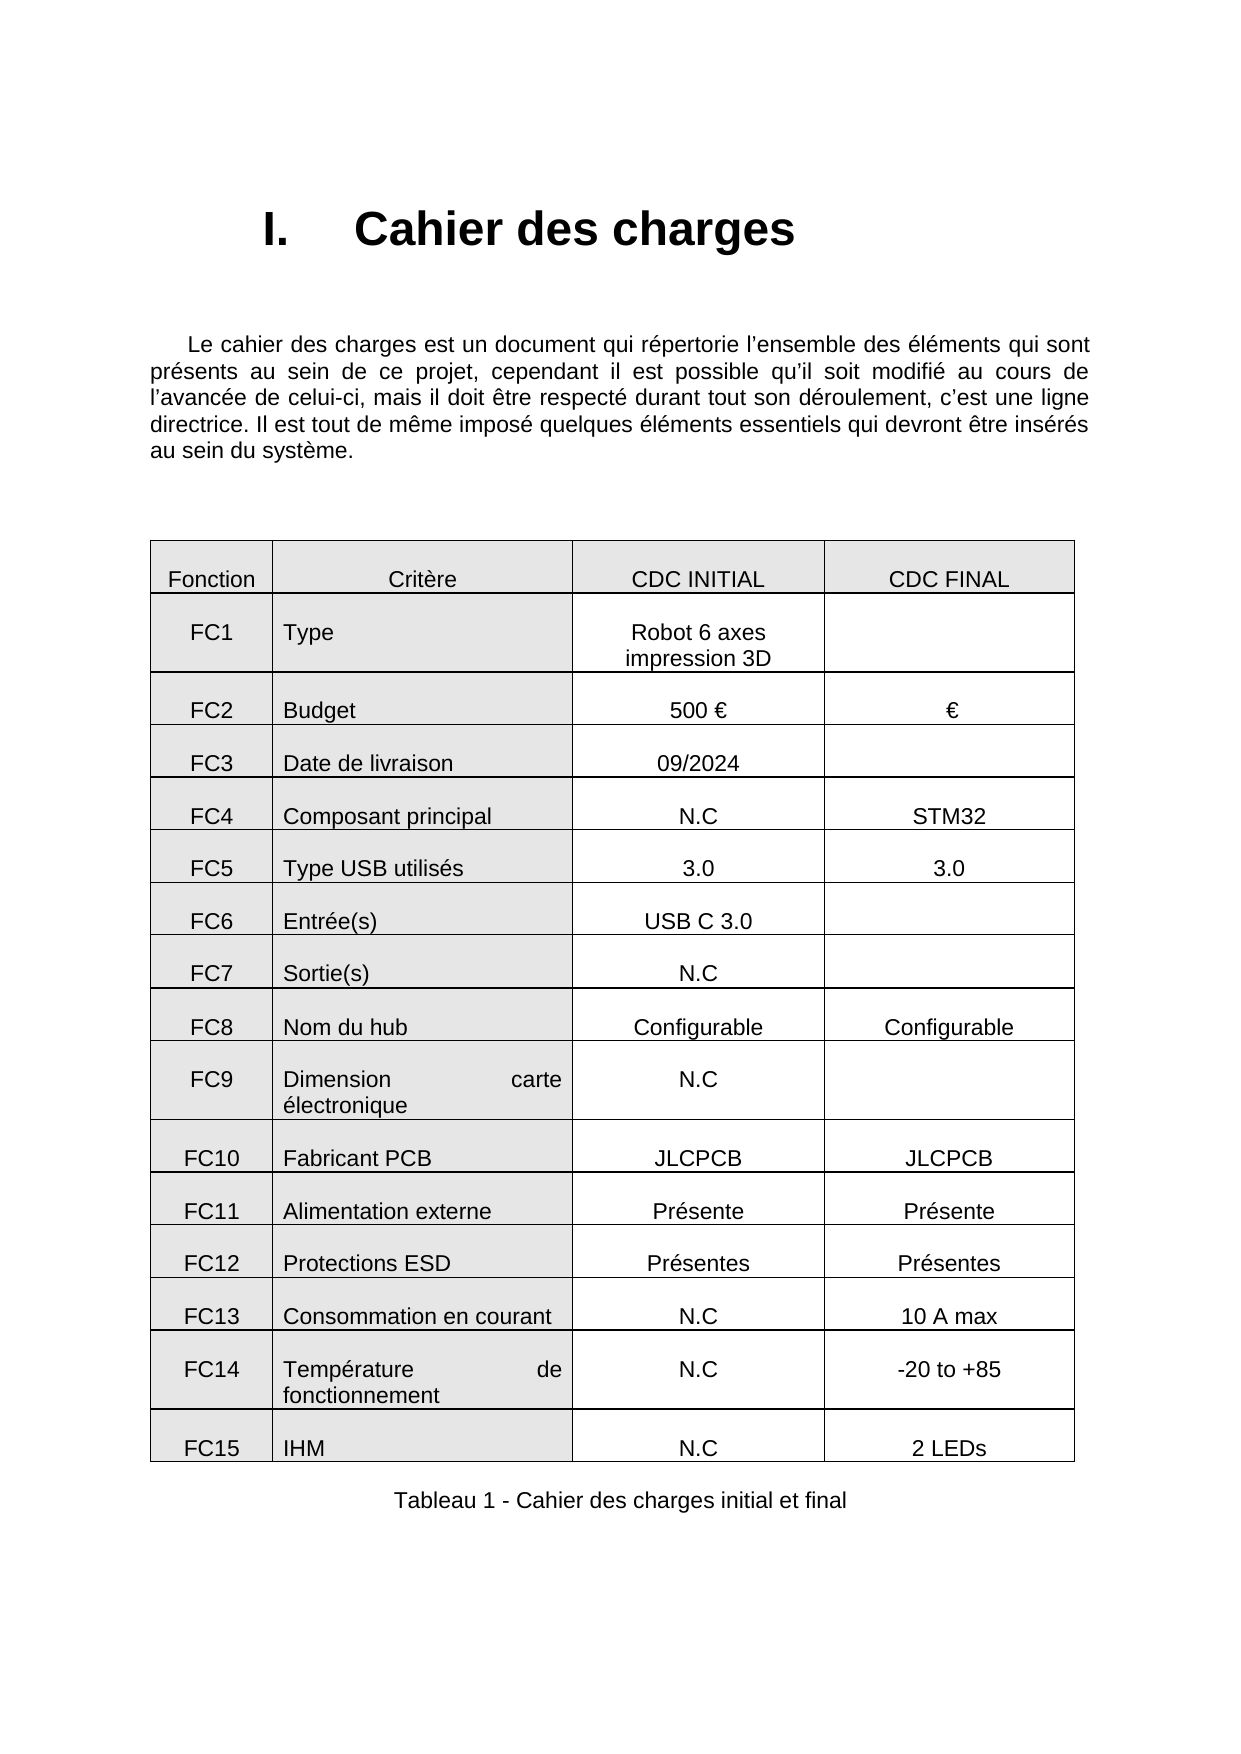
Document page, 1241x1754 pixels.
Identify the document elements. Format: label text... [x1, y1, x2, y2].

table_cell Protections ESD [273, 1225, 572, 1277]
table_cell FC15 [151, 1410, 272, 1461]
table_cell N.C [573, 778, 824, 829]
table_cell Type USB utilisés [273, 830, 572, 882]
table_header CDC INITIAL [573, 541, 824, 592]
table_cell Composant principal [273, 778, 572, 829]
table_cell FC6 [151, 883, 272, 934]
table_cell € [825, 673, 1074, 724]
table_cell 3.0 [573, 830, 824, 882]
table_cell [825, 935, 1074, 987]
table_cell Budget [273, 673, 572, 724]
text Le cahier des charges est un document qui répertorie l’ensemble des éléments qui sont présents au sein de ce projet, cependant il est possible qu’il soit modifié au cours de l’avancée de celui-ci, mais il doit être respecté durant tout son déroulement, c’est une ligne directrice. Il est tout de même imposé quelques éléments essentiels qui devront être insérés au sein du système. [150, 331, 1090, 463]
table_cell N.C [573, 1278, 824, 1329]
table_cell [825, 1041, 1074, 1119]
table_cell FC5 [151, 830, 272, 882]
table_cell Présente [825, 1173, 1074, 1224]
table_cell USB C 3.0 [573, 883, 824, 934]
table_cell FC7 [151, 935, 272, 987]
table_cell Robot 6 axes impression 3D [573, 594, 824, 671]
subtitle I. Cahier des charges [262, 200, 1090, 255]
table_cell [825, 725, 1074, 776]
table_cell 10 A max [825, 1278, 1074, 1329]
table_cell 09/2024 [573, 725, 824, 776]
table_cell Date de livraison [273, 725, 572, 776]
table_cell 2 LEDs [825, 1410, 1074, 1461]
table_cell Consommation en courant [273, 1278, 572, 1329]
table_cell STM32 [825, 778, 1074, 829]
table_cell N.C [573, 1041, 824, 1119]
table_header Fonction [151, 541, 272, 592]
table_cell [825, 883, 1074, 934]
table_cell FC1 [151, 594, 272, 671]
table_cell FC12 [151, 1225, 272, 1277]
table_cell Nom du hub [273, 989, 572, 1040]
table_cell IHM [273, 1410, 572, 1461]
table_cell JLCPCB [573, 1120, 824, 1171]
text Tableau 1 - Cahier des charges initial et final [150, 1487, 1090, 1513]
table_cell Dimension carte électronique [273, 1041, 572, 1119]
table_cell 500 € [573, 673, 824, 724]
table_cell Configurable [825, 989, 1074, 1040]
table_cell N.C [573, 1331, 824, 1408]
table_cell JLCPCB [825, 1120, 1074, 1171]
table_cell Fabricant PCB [273, 1120, 572, 1171]
table_cell FC4 [151, 778, 272, 829]
table_cell Sortie(s) [273, 935, 572, 987]
table_cell FC8 [151, 989, 272, 1040]
table_cell Présentes [573, 1225, 824, 1277]
table_cell FC10 [151, 1120, 272, 1171]
table_cell FC2 [151, 673, 272, 724]
table_cell Type [273, 594, 572, 671]
table_cell FC11 [151, 1173, 272, 1224]
table_cell Alimentation externe [273, 1173, 572, 1224]
table_cell Présentes [825, 1225, 1074, 1277]
table_cell N.C [573, 1410, 824, 1461]
table_cell Présente [573, 1173, 824, 1224]
table_cell N.C [573, 935, 824, 987]
table_header Critère [273, 541, 572, 592]
table_cell FC3 [151, 725, 272, 776]
table_cell 3.0 [825, 830, 1074, 882]
table_cell [825, 594, 1074, 671]
table_cell Température de fonctionnement [273, 1331, 572, 1408]
table_cell FC13 [151, 1278, 272, 1329]
table_header CDC FINAL [825, 541, 1074, 592]
table_cell Entrée(s) [273, 883, 572, 934]
table_cell Configurable [573, 989, 824, 1040]
table_cell FC14 [151, 1331, 272, 1408]
table_cell -20 to +85 [825, 1331, 1074, 1408]
table_cell FC9 [151, 1041, 272, 1119]
